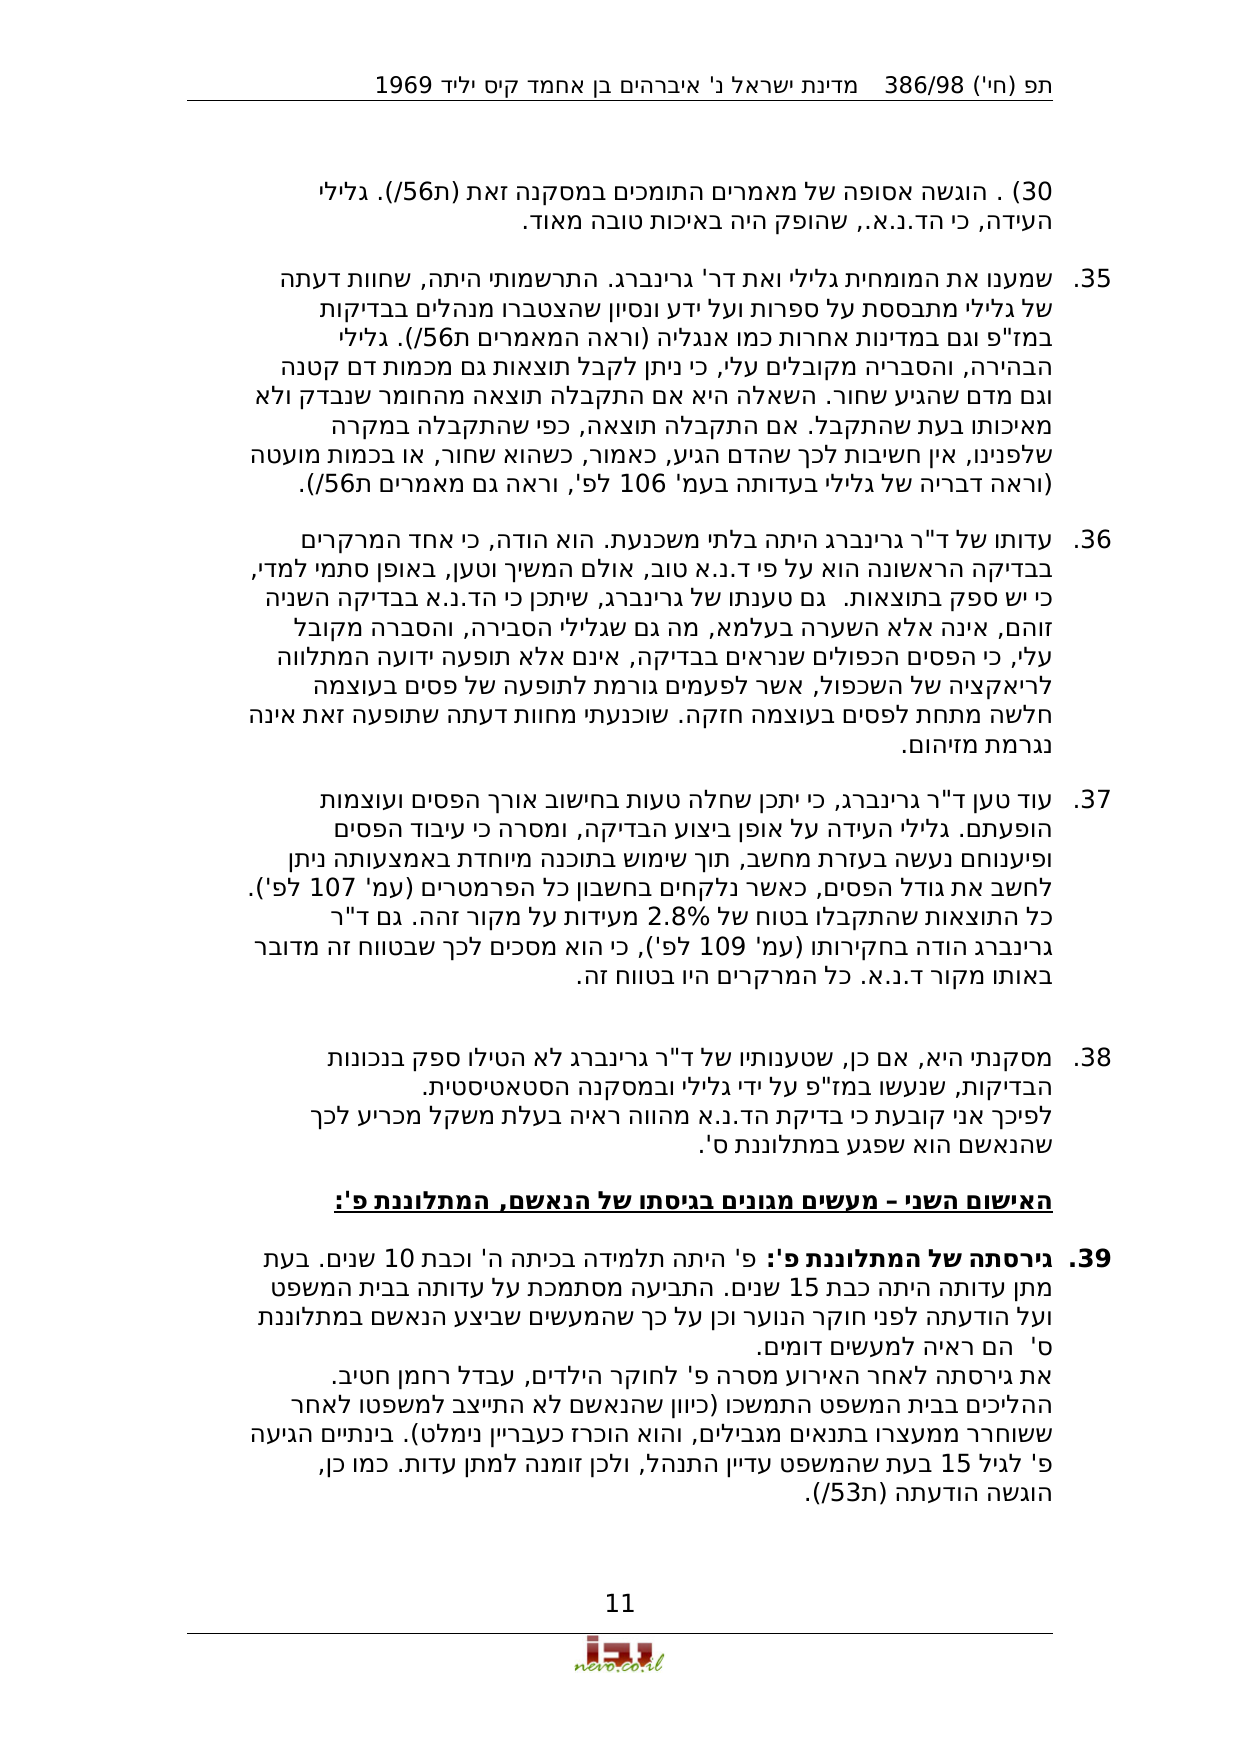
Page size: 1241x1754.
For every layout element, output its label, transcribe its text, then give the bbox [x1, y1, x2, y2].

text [187, 177, 1053, 236]
text את גירסתה לאחר האירוע מסרה פ' לחוקר הילדים, עבדל רחמן חטיב. ההליכים בבית המשפט התמשכו (כיוון שהנאשם לא התייצב למשפטו לאחר ששוחרר ממעצרו בתנאים מגבילים, והוא הוכרז כעבריין נימלט). בינתיים הגיעה פ' לגיל 15 בעת שהמשפט עדיין התנהל, ולכן זומנה למתן עדות. כמו כן, הוגשה הודעתה (ת53/). [246, 1361, 1053, 1507]
text לפיכך אני קובעת כי בדיקת הד.נ.א מהווה ראיה בעלת משקל מכריע לכך שהנאשם הוא שפגע במתלוננת ס'. [246, 1101, 1053, 1160]
text האישום השני – מעשים מגונים בגיסתו של הנאשם, המתלוננת פ': [187, 1186, 1053, 1215]
text 36. עדותו של ד"ר גרינברג היתה בלתי משכנעת. הוא הודה, כי אחד המרקרים בבדיקה הראשונה הוא על פי ד.נ.א טוב, אולם המשיך וטען, באופן סתמי למדי, כי יש ספק בתוצאות. גם טענתו של גרינברג, שיתכן כי הד.נ.א בבדיקה השניה זוהם, אינה אלא השערה בעלמא, מה גם שגלילי הסבירה, והסברה מקובל עלי, כי הפסים הכפולים שנראים בבדיקה, אינם אלא תופעה ידועה המתלווה לריאקציה של השכפול, אשר לפעמים גורמת לתופעה של פסים בעוצמה חלשה מתחת לפסים בעוצמה חזקה. שוכנעתי מחוות דעתה שתופעה זאת אינה נגרמת מזיהום. [187, 525, 1053, 759]
text 37. עוד טען ד"ר גרינברג, כי יתכן שחלה טעות בחישוב אורך הפסים ועוצמות הופעתם. גלילי העידה על אופן ביצוע הבדיקה, ומסרה כי עיבוד הפסים ופיענוחם נעשה בעזרת מחשב, תוך שימוש בתוכנה מיוחדת באמצעותה ניתן לחשב את גודל הפסים, כאשר נלקחים בחשבון כל הפרמטרים (עמ' 107 לפ'). כל התוצאות שהתקבלו בטוח של 2.8% מעידות על מקור זהה. גם ד"ר גרינברג הודה בחקירותו (עמ' 109 לפ'), כי הוא מסכים לכך שבטווח זה מדובר באותו מקור ד.נ.א. כל המרקרים היו בטווח זה. [187, 785, 1053, 990]
text 35. שמענו את המומחית גלילי ואת דר' גרינברג. התרשמותי היתה, שחוות דעתה של גלילי מתבססת על ספרות ועל ידע ונסיון שהצטברו מנהלים בבדיקות במז"פ וגם במדינות אחרות כמו אנגליה (וראה המאמרים ת56/). גלילי הבהירה, והסבריה מקובלים עלי, כי ניתן לקבל תוצאות גם מכמות דם קטנה וגם מדם שהגיע שחור. השאלה היא אם התקבלה תוצאה מהחומר שנבדק ולא מאיכותו בעת שהתקבל. אם התקבלה תוצאה, כפי שהתקבלה במקרה שלפנינו, אין חשיבות לכך שהדם הגיע, כאמור, כשהוא שחור, או בכמות מועטה (וראה דבריה של גלילי בעדותה בעמ' 106 לפ', וראה גם מאמרים ת56/). [187, 264, 1053, 498]
text 38. מסקנתי היא, אם כן, שטענותיו של ד"ר גרינברג לא הטילו ספק בנכונות הבדיקות, שנעשו במז"פ על ידי גלילי ובמסקנה הסטאטיסטית. [187, 1043, 1053, 1101]
text 39. גירסתה של המתלוננת פ': פ' היתה תלמידה בכיתה ה' וכבת 10 שנים. בעת מתן עדותה היתה כבת 15 שנים. התביעה מסתמכת על עדותה בבית המשפט ועל הודעתה לפני חוקר הנוער וכן על כך שהמעשים שביצע הנאשם במתלוננת ס' הם ראיה למעשים דומים. [187, 1244, 1053, 1361]
picture [574, 1635, 666, 1673]
